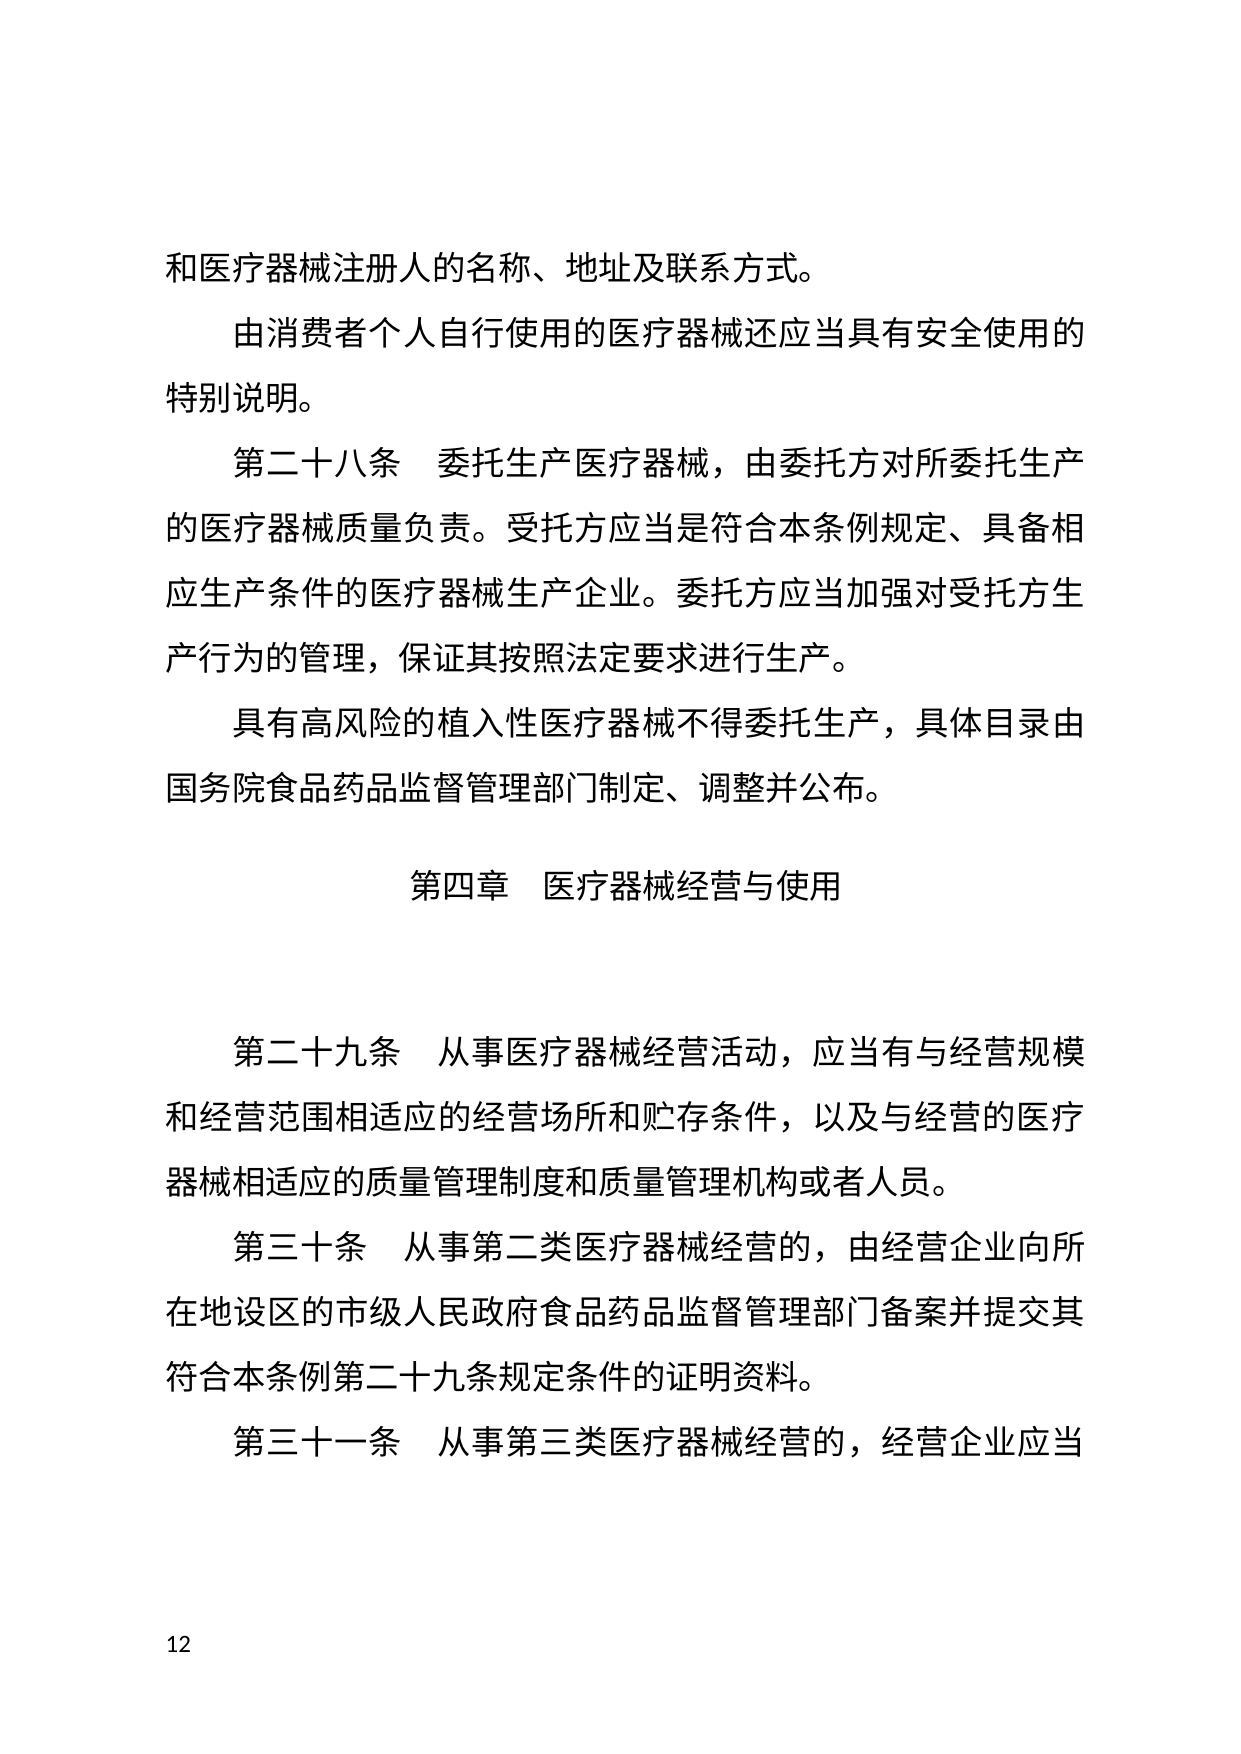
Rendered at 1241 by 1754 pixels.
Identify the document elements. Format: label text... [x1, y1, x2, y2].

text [165, 1407, 1087, 1472]
text 第二十八条 委托生产医疗器械，由委托方对所委托生产的医疗器械质量负责。受托方应当是符合本条例规定、具备相应生产条件的医疗器械生产企业。委托方应当加强对受托方生产行为的管理，保证其按照法定要求进行生产。 [165, 428, 1087, 688]
text 第二十九条 从事医疗器械经营活动，应当有与经营规模和经营范围相适应的经营场所和贮存条件，以及与经营的医疗器械相适应的质量管理制度和质量管理机构或者人员。 [165, 1017, 1087, 1212]
subtitle 第四章 医疗器械经营与使用 [165, 851, 1087, 916]
text 第三十条 从事第二类医疗器械经营的，由经营企业向所在地设区的市级人民政府食品药品监督管理部门备案并提交其符合本条例第二十九条规定条件的证明资料。 [165, 1212, 1087, 1407]
text 具有高风险的植入性医疗器械不得委托生产，具体目录由国务院食品药品监督管理部门制定、调整并公布。 [165, 688, 1087, 818]
text 由消费者个人自行使用的医疗器械还应当具有安全使用的特别说明。 [165, 298, 1087, 428]
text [165, 233, 1087, 298]
